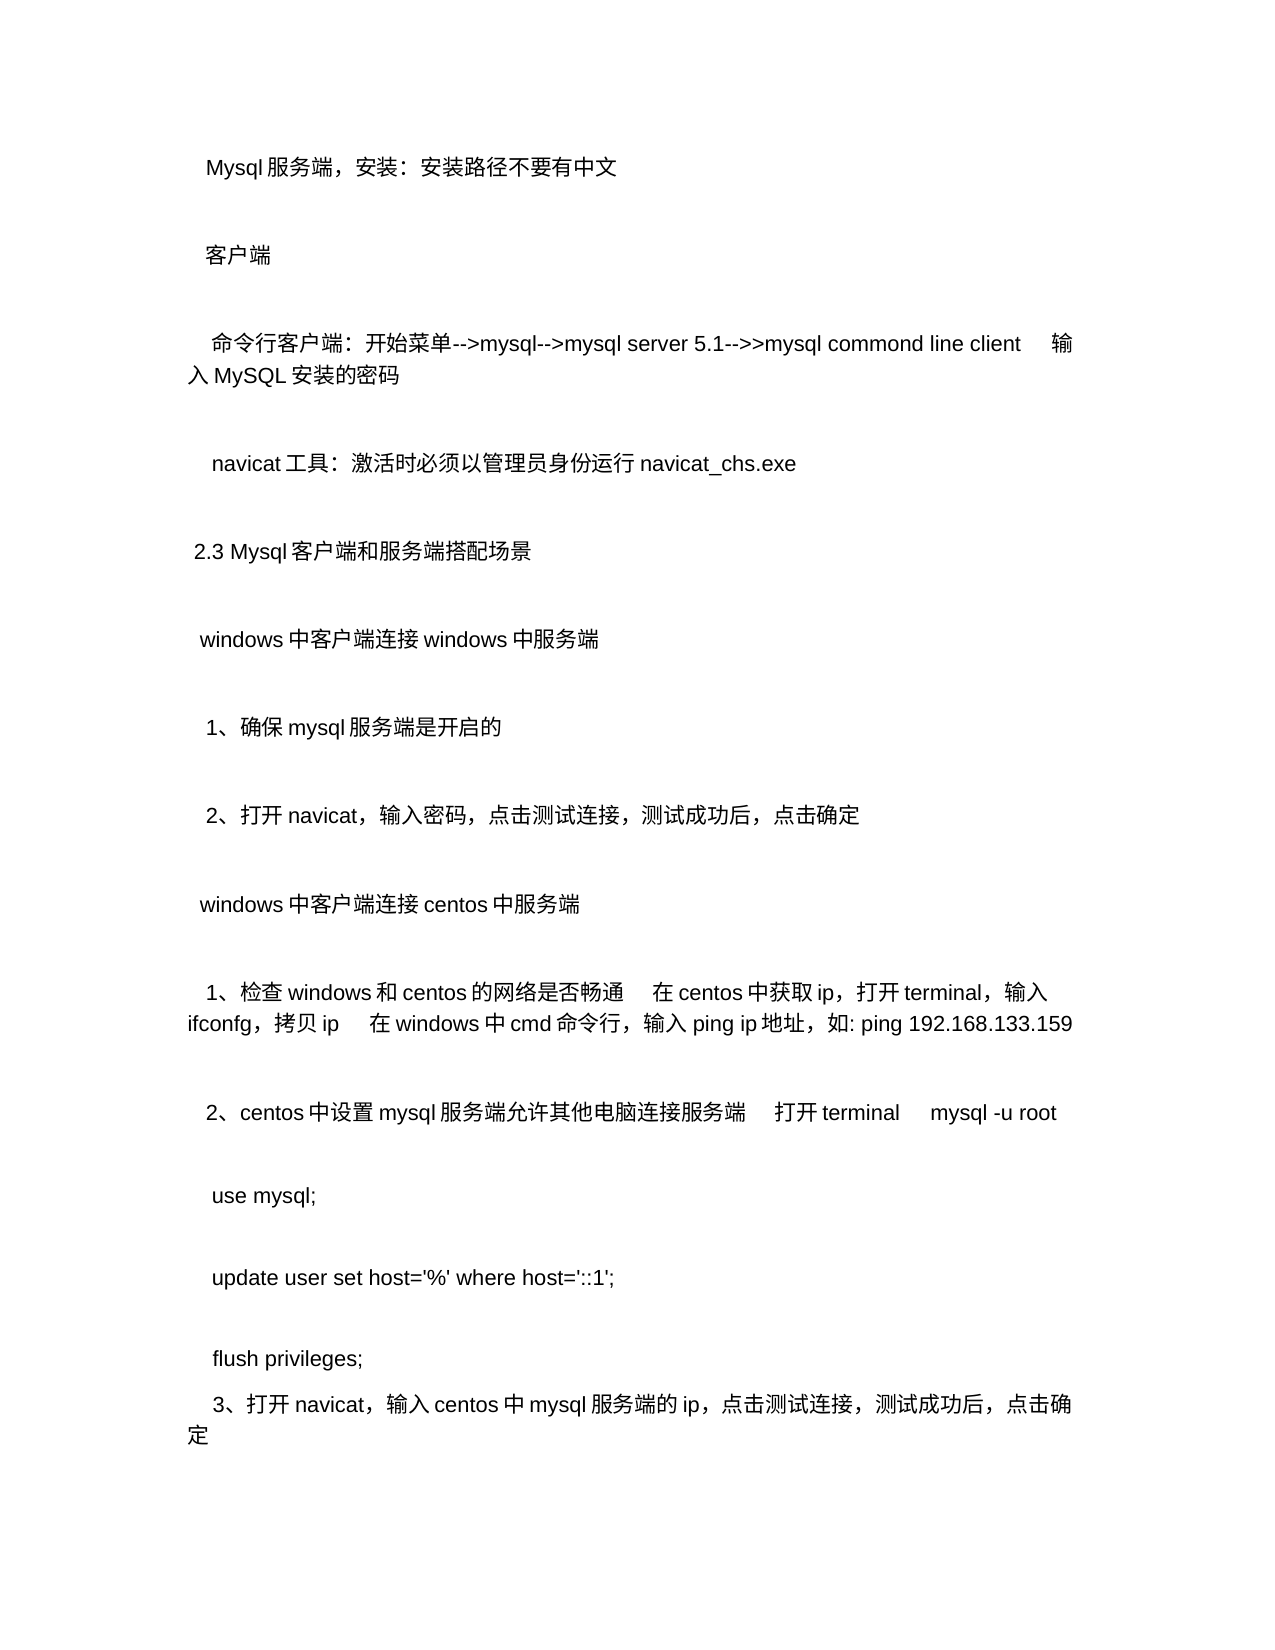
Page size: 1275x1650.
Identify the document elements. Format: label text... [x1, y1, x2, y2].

text windows中客户端连接centos中服务端 [187, 887, 1087, 918]
text 2、centos中设置mysql服务端允许其他电脑连接服务端 打开terminal mysql -u root [187, 1094, 1087, 1126]
text 2、打开navicat，输入密码，点击测试连接，测试成功后，点击确定 [187, 798, 1087, 830]
text 客户端 [187, 238, 1087, 270]
text use mysql; [187, 1183, 1087, 1208]
text 1、确保mysql服务端是开启的 [187, 710, 1087, 742]
text flush privileges; [187, 1346, 1087, 1371]
text update user set host='%' where host='::1'; [187, 1264, 1087, 1289]
text navicat工具：激活时必须以管理员身份运行navicat_chs.exe [187, 446, 1087, 478]
text 命令行客户端：开始菜单-->mysql-->mysql server 5.1-->>mysql commond line client 输入MySQL安装的密码 [187, 326, 1087, 389]
text Mysql服务端，安装：安装路径不要有中文 [187, 150, 1087, 182]
text windows中客户端连接windows中服务端 [187, 622, 1087, 654]
text 2.3 Mysql客户端和服务端搭配场景 [187, 534, 1087, 566]
text 3、打开navicat，输入centos中mysql服务端的ip，点击测试连接，测试成功后，点击确定 [187, 1387, 1087, 1450]
text 1、检查windows和centos的网络是否畅通 在centos中获取ip，打开terminal，输入ifconfg，拷贝ip 在windows中cmd命令行，输入 ping ip地址，如: ping 192.168.133.159 [187, 975, 1087, 1038]
